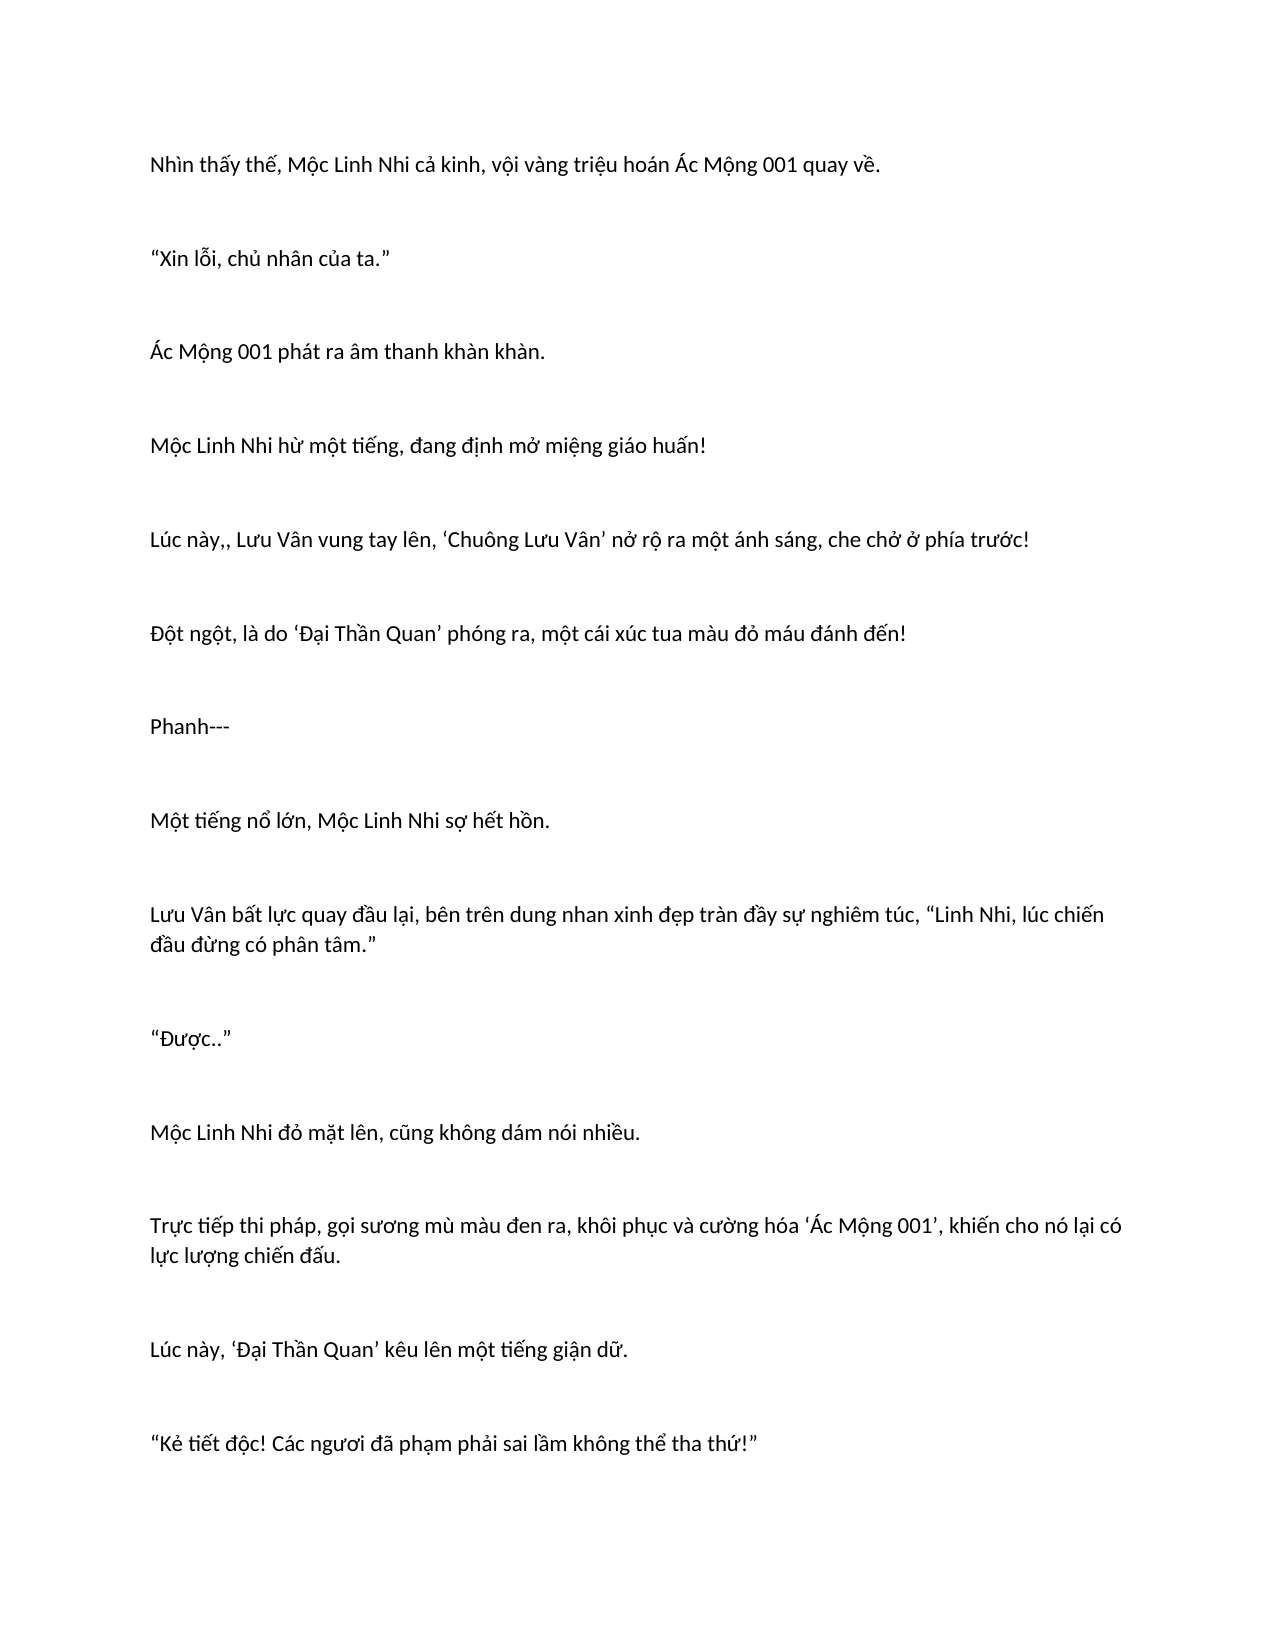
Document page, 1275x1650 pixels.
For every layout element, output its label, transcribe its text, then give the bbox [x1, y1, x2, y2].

text Một tiếng nổ lớn, Mộc Linh Nhi sợ hết hồn. [150, 806, 1125, 834]
text Lưu Vân bất lực quay đầu lại, bên trên dung nhan xinh đẹp tràn đầy sự nghiêm túc, “Linh Nhi, lúc chiến đầu đừng có phân tâm.” [150, 900, 1125, 958]
text “Xin lỗi, chủ nhân của ta.” [150, 244, 1125, 272]
text Mộc Linh Nhi hừ một tiếng, đang định mở miệng giáo huấn! [150, 431, 1125, 459]
text Đột ngột, là do ‘Đại Thần Quan’ phóng ra, một cái xúc tua màu đỏ máu đánh đến! [150, 619, 1125, 647]
text Lúc này,, Lưu Vân vung tay lên, ‘Chuông Lưu Vân’ nở rộ ra một ánh sáng, che chở ở phía trước! [150, 525, 1125, 553]
text Phanh--- [150, 712, 1125, 741]
text Trực tiếp thi pháp, gọi sương mù màu đen ra, khôi phục và cường hóa ‘Ác Mộng 001’, khiến cho nó lại có lực lượng chiến đấu. [150, 1211, 1125, 1270]
text “Kẻ tiết độc! Các ngươi đã phạm phải sai lầm không thể tha thứ!” [150, 1429, 1125, 1457]
text Mộc Linh Nhi đỏ mặt lên, cũng không dám nói nhiều. [150, 1118, 1125, 1146]
text “Được..” [150, 1024, 1125, 1052]
text Nhìn thấy thế, Mộc Linh Nhi cả kinh, vội vàng triệu hoán Ác Mộng 001 quay về. [150, 150, 1125, 178]
text Ác Mộng 001 phát ra âm thanh khàn khàn. [150, 337, 1125, 366]
text Lúc này, ‘Đại Thần Quan’ kêu lên một tiếng giận dữ. [150, 1335, 1125, 1363]
